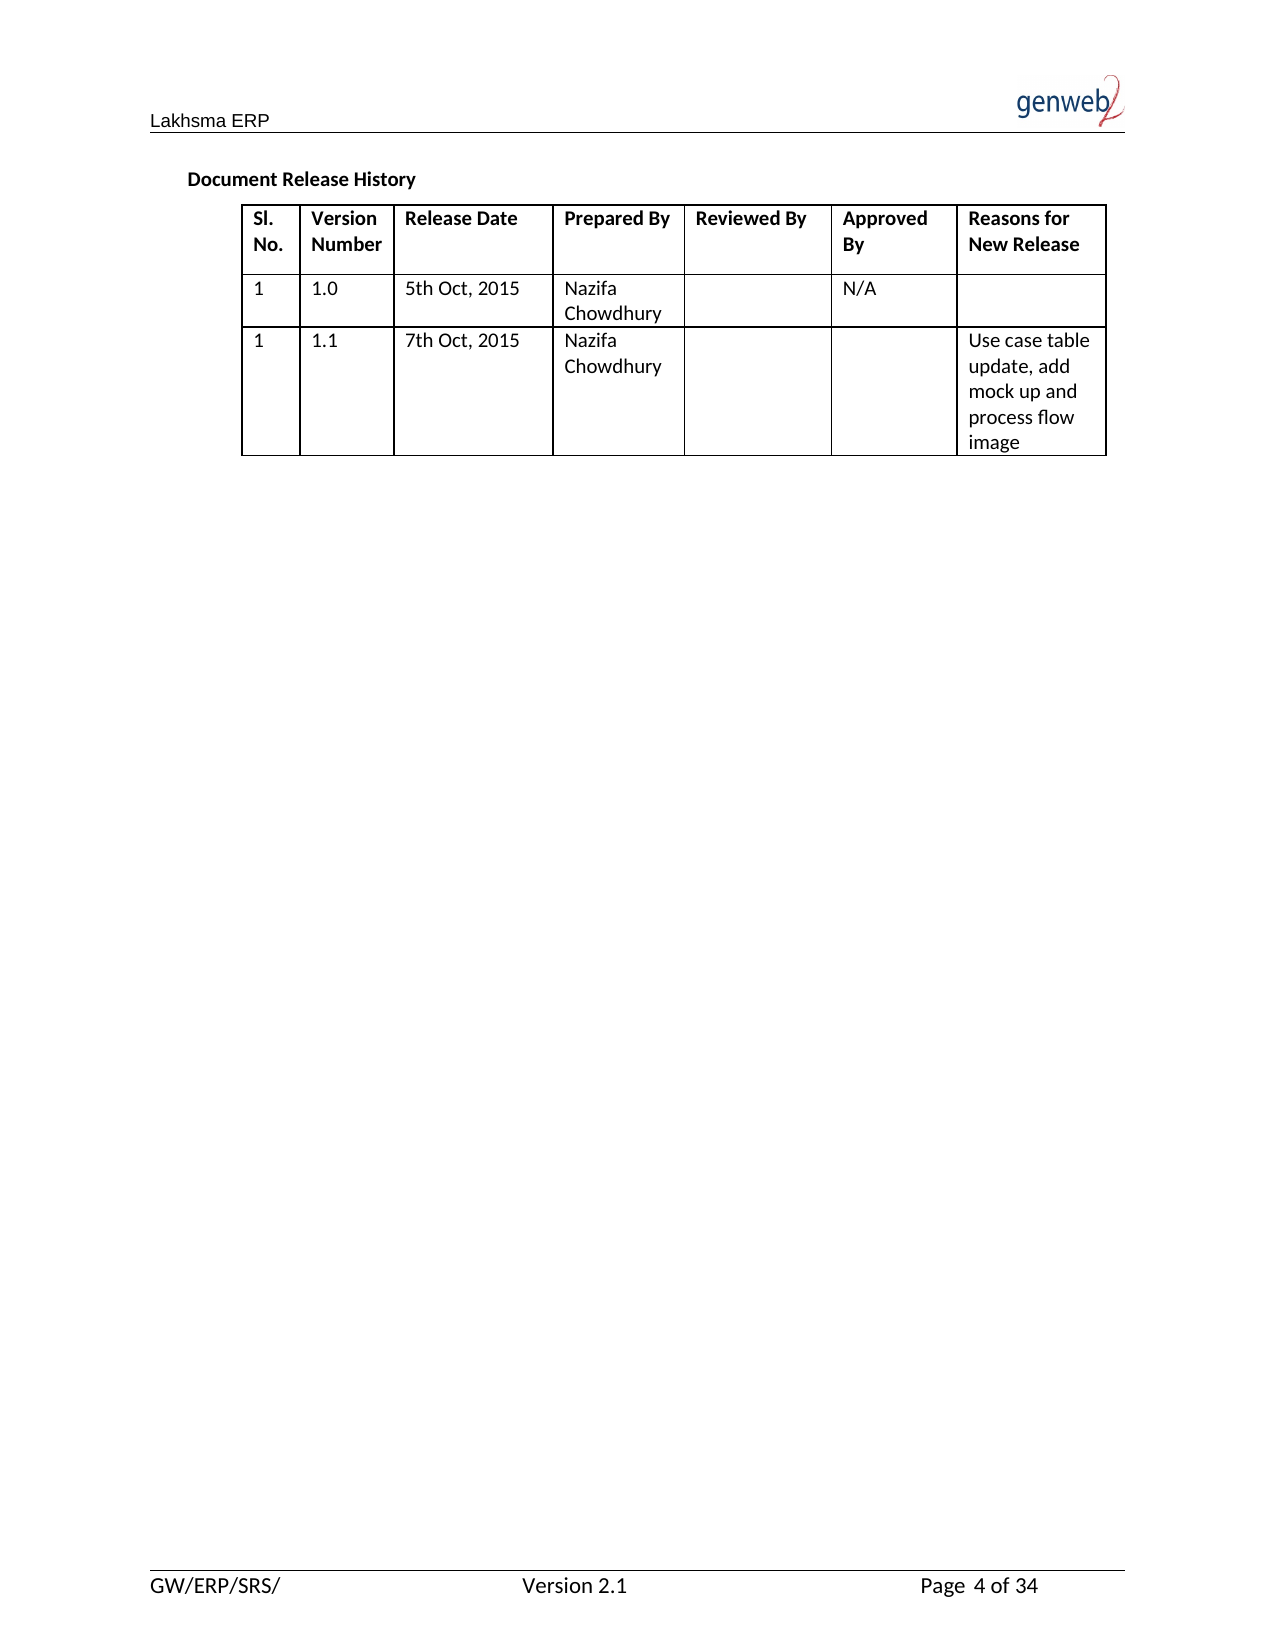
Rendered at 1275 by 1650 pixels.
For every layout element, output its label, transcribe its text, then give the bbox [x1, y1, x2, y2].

table_cell [685, 328, 831, 455]
table_header Reasons for New Release [958, 206, 1105, 274]
table_cell Nazifa Chowdhury [554, 275, 684, 326]
table_cell 1 [243, 275, 299, 326]
table_header Approved By [832, 206, 956, 274]
picture [1017, 75, 1125, 128]
table_header Version Number [301, 206, 393, 274]
subtitle Document Release History [187, 166, 1125, 191]
table_cell Nazifa Chowdhury [554, 328, 684, 455]
table_cell [832, 328, 956, 455]
table_cell Use case table update, add mock up and process flow image [958, 328, 1105, 455]
table_header Prepared By [554, 206, 684, 274]
table_cell 1.0 [301, 275, 393, 326]
table_cell N/A [832, 275, 956, 326]
table_header Sl. No. [243, 206, 299, 274]
table_cell 5th Oct, 2015 [395, 275, 552, 326]
table_cell [685, 275, 831, 326]
table_cell 1 [243, 328, 299, 455]
table_cell [958, 275, 1105, 326]
table_header Release Date [395, 206, 552, 274]
table_cell 1.1 [301, 328, 393, 455]
table_header Reviewed By [685, 206, 831, 274]
table_cell 7th Oct, 2015 [395, 328, 552, 455]
